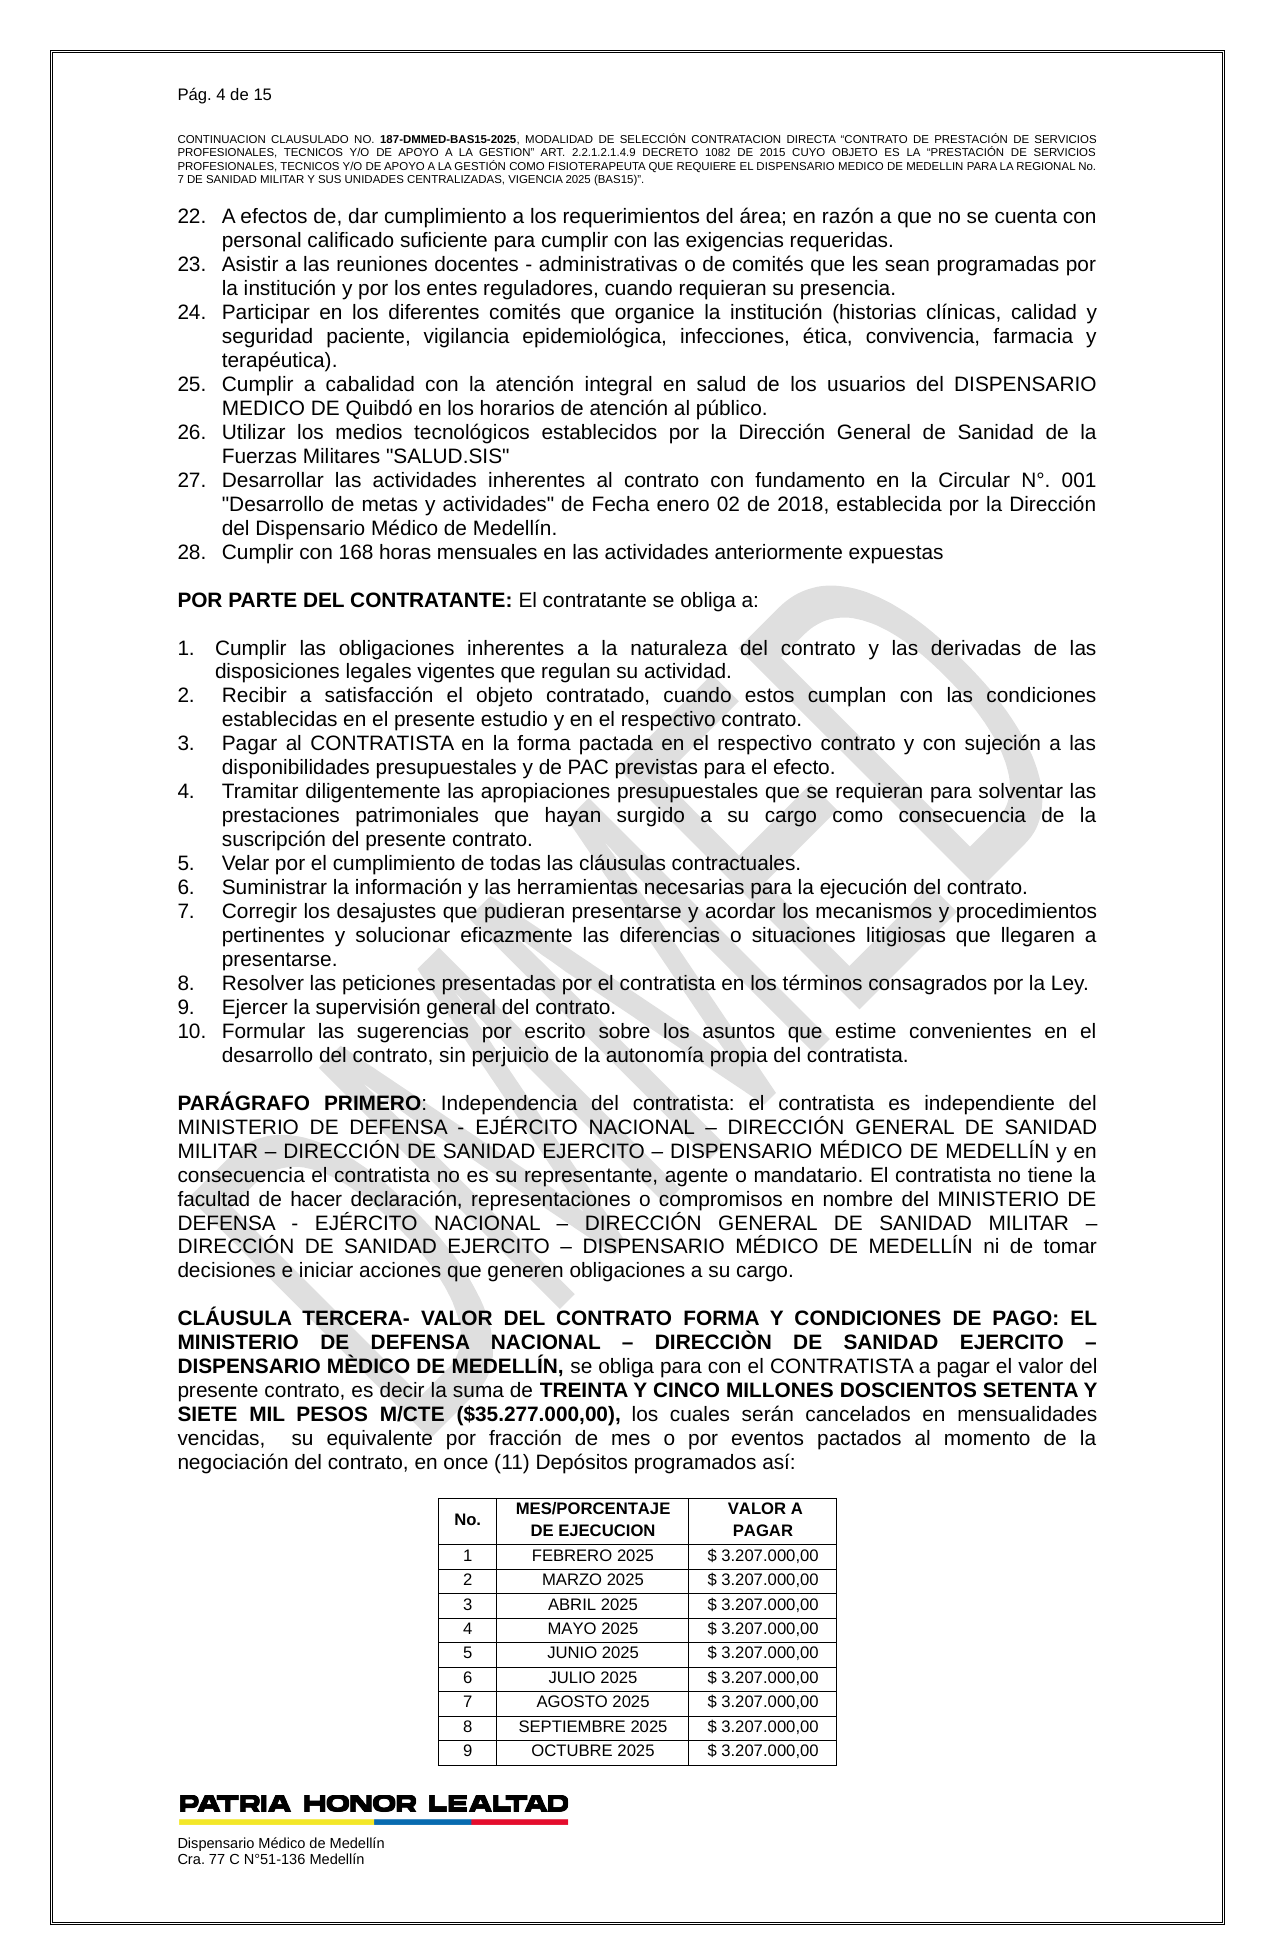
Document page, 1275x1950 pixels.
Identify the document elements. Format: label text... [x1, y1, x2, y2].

table_cell $ 3.207.000,00 [689, 1692, 836, 1716]
list Cumplir a cabalidad con la atención integral en salud de los usuarios del DISPENSARIO MEDICO DE Quibdó en los horarios de atención al público. [177, 372, 1098, 420]
table_cell 1 [439, 1545, 496, 1569]
table_cell 3 [439, 1594, 496, 1618]
table_cell 8 [439, 1717, 496, 1740]
table_cell ABRIL 2025 [497, 1594, 688, 1618]
table_cell 7 [439, 1692, 496, 1716]
table_header VALOR A PAGAR [689, 1499, 836, 1544]
table_header MES/PORCENTAJE DE EJECUCION [497, 1499, 688, 1544]
list Tramitar diligentemente las apropiaciones presupuestales que se requieran para solventar las prestaciones patrimoniales que hayan surgido a su cargo como consecuencia de la suscripción del presente contrato. [177, 779, 1098, 851]
table_cell 6 [439, 1668, 496, 1691]
table_cell JULIO 2025 [497, 1668, 688, 1691]
list Asistir a las reuniones docentes - administrativas o de comités que les sean programadas por la institución y por los entes reguladores, cuando requieran su presencia. [177, 252, 1098, 300]
table_cell AGOSTO 2025 [497, 1692, 688, 1716]
text CLÁUSULA TERCERA- VALOR DEL CONTRATO FORMA Y CONDICIONES DE PAGO: EL MINISTERIO DE DEFENSA NACIONAL – DIRECCIÒN DE SANIDAD EJERCITO – DISPENSARIO MÈDICO DE MEDELLÍN, se obliga para con el CONTRATISTA a pagar el valor del presente contrato, es decir la suma de TREINTA Y CINCO MILLONES DOSCIENTOS SETENTA Y SIETE MIL PESOS M/CTE ($35.277.000,00), los cuales serán cancelados en mensualidades vencidas, su equivalente por fracción de mes o por eventos pactados al momento de la negociación del contrato, en once (11) Depósitos programados así: [177, 1306, 1098, 1474]
table_cell $ 3.207.000,00 [689, 1594, 836, 1618]
table_cell MAYO 2025 [497, 1619, 688, 1642]
list Formular las sugerencias por escrito sobre los asuntos que estime convenientes en el desarrollo del contrato, sin perjuicio de la autonomía propia del contratista. [177, 1019, 1098, 1067]
text POR PARTE DEL CONTRATANTE: El contratante se obliga a: [177, 587, 1098, 611]
table_cell $ 3.207.000,00 [689, 1668, 836, 1691]
table_cell JUNIO 2025 [497, 1643, 688, 1667]
table_cell 4 [439, 1619, 496, 1642]
table_cell $ 3.207.000,00 [689, 1619, 836, 1642]
list Suministrar la información y las herramientas necesarias para la ejecución del contrato. [177, 875, 1098, 899]
list Desarrollar las actividades inherentes al contrato con fundamento en la Circular N°. 001 "Desarrollo de metas y actividades" de Fecha enero 02 de 2018, establecida por la Dirección del Dispensario Médico de Medellín. [177, 468, 1098, 539]
table_cell SEPTIEMBRE 2025 [497, 1717, 688, 1740]
table_cell $ 3.207.000,00 [689, 1643, 836, 1667]
text PARÁGRAFO PRIMERO: Independencia del contratista: el contratista es independiente del MINISTERIO DE DEFENSA - EJÉRCITO NACIONAL – DIRECCIÓN GENERAL DE SANIDAD MILITAR – DIRECCIÓN DE SANIDAD EJERCITO – DISPENSARIO MÉDICO DE MEDELLÍN y en consecuencia el contratista no es su representante, agente o mandatario. El contratista no tiene la facultad de hacer declaración, representaciones o compromisos en nombre del MINISTERIO DE DEFENSA - EJÉRCITO NACIONAL – DIRECCIÓN GENERAL DE SANIDAD MILITAR – DIRECCIÓN DE SANIDAD EJERCITO – DISPENSARIO MÉDICO DE MEDELLÍN ni de tomar decisiones e iniciar acciones que generen obligaciones a su cargo. [177, 1091, 1098, 1282]
table_cell $ 3.207.000,00 [689, 1570, 836, 1593]
list Pagar al CONTRATISTA en la forma pactada en el respectivo contrato y con sujeción a las disponibilidades presupuestales y de PAC previstas para el efecto. [177, 731, 1098, 779]
table_cell $ 3.207.000,00 [689, 1545, 836, 1569]
list Cumplir las obligaciones inherentes a la naturaleza del contrato y las derivadas de las disposiciones legales vigentes que regulan su actividad. [177, 635, 1098, 683]
list Participar en los diferentes comités que organice la institución (historias clínicas, calidad y seguridad paciente, vigilancia epidemiológica, infecciones, ética, convivencia, farmacia y terapéutica). [177, 300, 1098, 372]
list Utilizar los medios tecnológicos establecidos por la Dirección General de Sanidad de la Fuerzas Militares "SALUD.SIS" [177, 420, 1098, 468]
table_cell 5 [439, 1643, 496, 1667]
list Corregir los desajustes que pudieran presentarse y acordar los mecanismos y procedimientos pertinentes y solucionar eficazmente las diferencias o situaciones litigiosas que llegaren a presentarse. [177, 899, 1098, 971]
table_cell MARZO 2025 [497, 1570, 688, 1593]
list Resolver las peticiones presentadas por el contratista en los términos consagrados por la Ley. [177, 971, 1098, 995]
list Cumplir con 168 horas mensuales en las actividades anteriormente expuestas [177, 539, 1098, 563]
table_cell $ 3.207.000,00 [689, 1741, 836, 1765]
picture [179, 1795, 569, 1825]
list A efectos de, dar cumplimiento a los requerimientos del área; en razón a que no se cuenta con personal calificado suficiente para cumplir con las exigencias requeridas. [177, 204, 1098, 252]
table_cell 9 [439, 1741, 496, 1765]
table_cell $ 3.207.000,00 [689, 1717, 836, 1740]
table_header No. [439, 1499, 496, 1544]
table_cell OCTUBRE 2025 [497, 1741, 688, 1765]
list Ejercer la supervisión general del contrato. [177, 995, 1098, 1019]
list Recibir a satisfacción el objeto contratado, cuando estos cumplan con las condiciones establecidas en el presente estudio y en el respectivo contrato. [177, 683, 1098, 731]
table_cell 2 [439, 1570, 496, 1593]
list Velar por el cumplimiento de todas las cláusulas contractuales. [177, 851, 1098, 875]
table_cell FEBRERO 2025 [497, 1545, 688, 1569]
